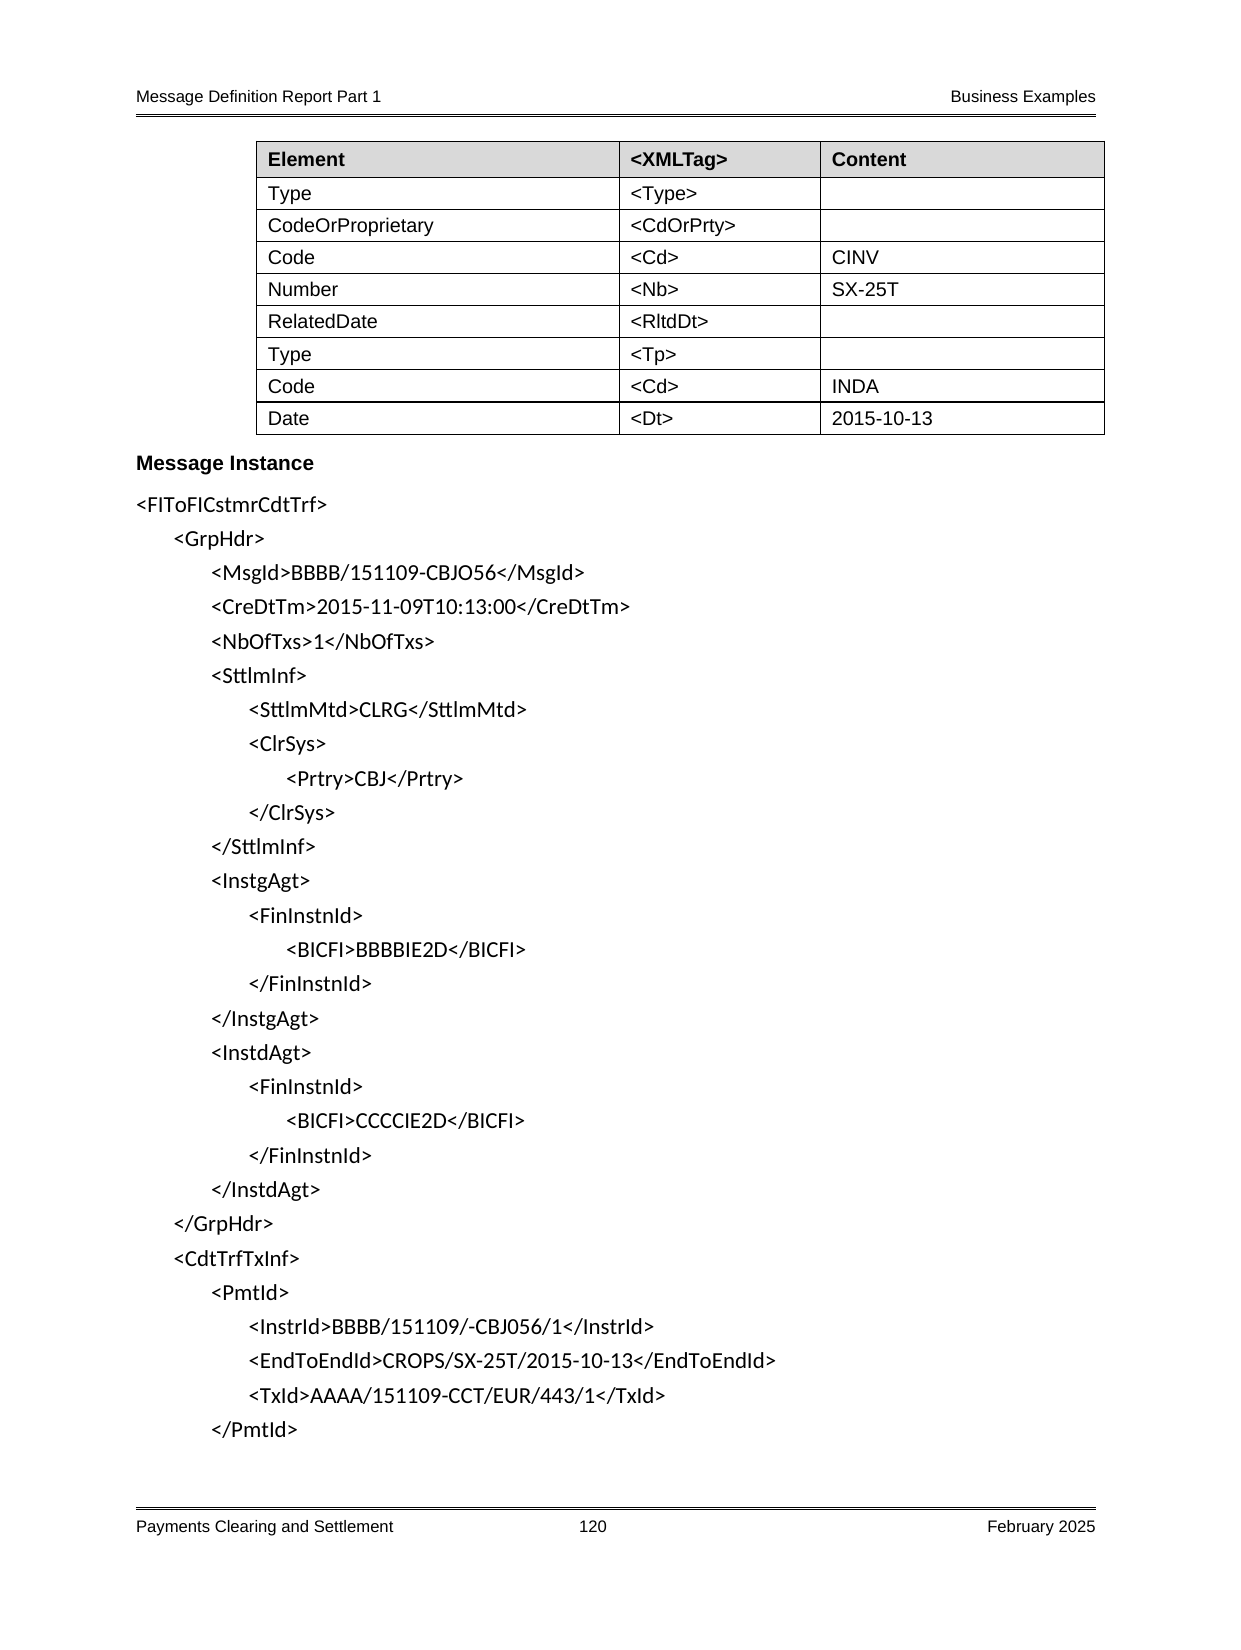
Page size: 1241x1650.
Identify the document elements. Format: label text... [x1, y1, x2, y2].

text <GrpHdr> [136, 524, 1104, 552]
text <FinInstnId> [136, 901, 1104, 929]
text </FinInstnId> [136, 1141, 1104, 1169]
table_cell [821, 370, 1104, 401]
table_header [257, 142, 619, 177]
text <SttlmMtd>CLRG</SttlmMtd> [136, 695, 1104, 723]
text <InstdAgt> [136, 1038, 1104, 1066]
text Message Instance [136, 451, 1104, 475]
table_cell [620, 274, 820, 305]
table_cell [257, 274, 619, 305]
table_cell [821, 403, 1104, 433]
text </InstdAgt> [136, 1175, 1104, 1203]
text <CdtTrfTxInf> [136, 1244, 1104, 1272]
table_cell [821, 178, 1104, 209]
text </InstgAgt> [136, 1004, 1104, 1032]
text <FIToFICstmrCdtTrf> [136, 490, 1104, 518]
text </PmtId> [136, 1415, 1104, 1443]
text <BICFI>BBBBIE2D</BICFI> [136, 935, 1104, 963]
text <NbOfTxs>1</NbOfTxs> [136, 627, 1104, 655]
text <CreDtTm>2015-11-09T10:13:00</CreDtTm> [136, 592, 1104, 621]
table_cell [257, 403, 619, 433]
text </GrpHdr> [136, 1209, 1104, 1237]
text <ClrSys> [136, 729, 1104, 758]
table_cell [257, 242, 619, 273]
text <BICFI>CCCCIE2D</BICFI> [136, 1107, 1104, 1134]
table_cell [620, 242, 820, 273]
text <TxId>AAAA/151109-CCT/EUR/443/1</TxId> [136, 1381, 1104, 1409]
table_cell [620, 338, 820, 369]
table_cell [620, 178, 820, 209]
text <FinInstnId> [136, 1072, 1104, 1100]
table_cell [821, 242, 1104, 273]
text <InstrId>BBBB/151109/-CBJ056/1</InstrId> [136, 1312, 1104, 1340]
text <PmtId> [136, 1278, 1104, 1306]
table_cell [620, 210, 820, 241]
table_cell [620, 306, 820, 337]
text <InstgAgt> [136, 867, 1104, 895]
text <EndToEndId>CROPS/SX-25T/2015-10-13</EndToEndId> [136, 1346, 1104, 1374]
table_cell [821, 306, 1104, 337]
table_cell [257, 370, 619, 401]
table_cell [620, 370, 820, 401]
text <Prtry>CBJ</Prtry> [136, 764, 1104, 792]
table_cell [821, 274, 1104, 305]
text <SttlmInf> [136, 661, 1104, 689]
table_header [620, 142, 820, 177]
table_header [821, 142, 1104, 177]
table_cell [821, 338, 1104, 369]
text </FinInstnId> [136, 969, 1104, 997]
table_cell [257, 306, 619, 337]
text </SttlmInf> [136, 832, 1104, 860]
text </ClrSys> [136, 798, 1104, 826]
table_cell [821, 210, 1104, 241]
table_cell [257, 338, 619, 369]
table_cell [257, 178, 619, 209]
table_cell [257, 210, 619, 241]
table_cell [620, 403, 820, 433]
text <MsgId>BBBB/151109-CBJO56</MsgId> [136, 558, 1104, 586]
